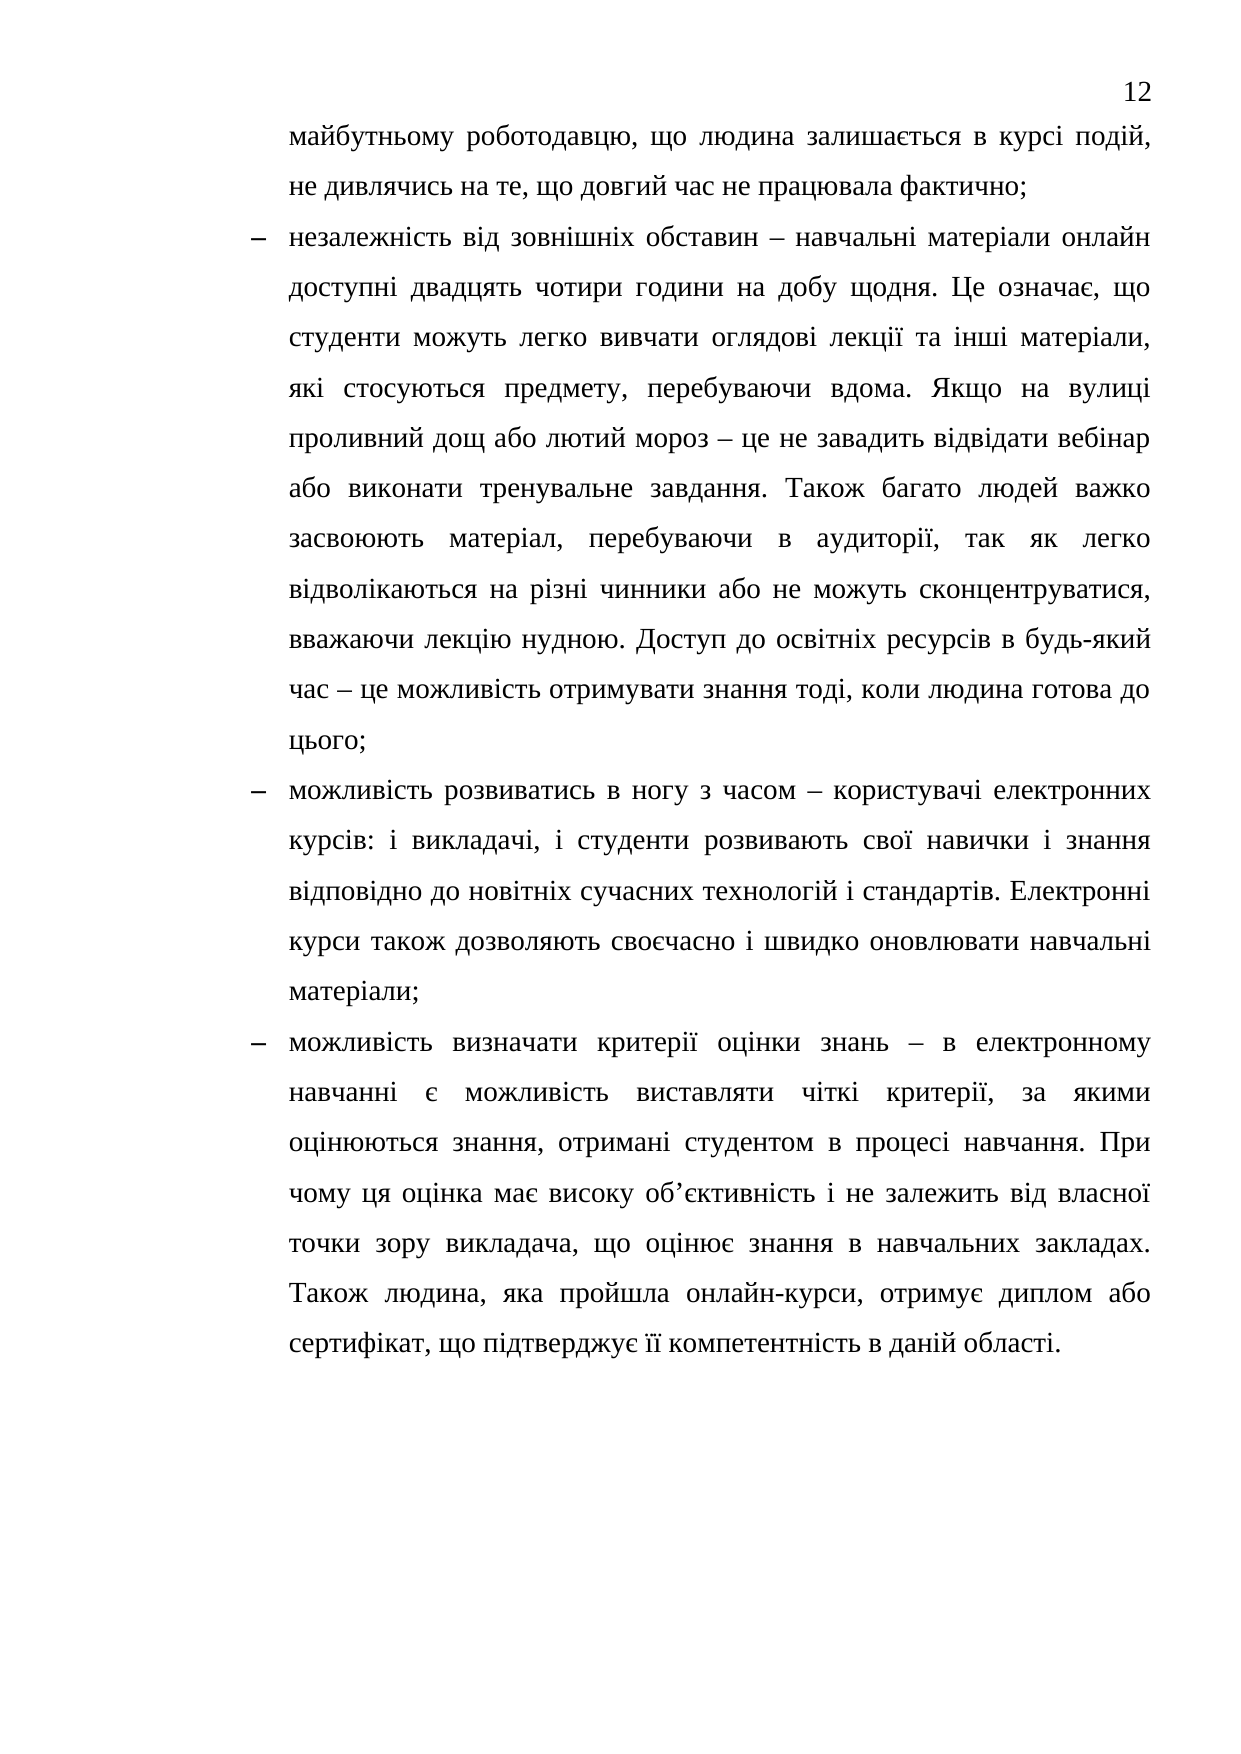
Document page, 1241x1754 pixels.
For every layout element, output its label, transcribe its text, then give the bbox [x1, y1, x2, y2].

list незалежність від зовнішніх обставин – навчальні матеріали онлайн доступні двадцять чотири години на добу щодня. Це означає, що студенти можуть легко вивчати оглядові лекції та інші матеріали, які стосуються предмету, перебуваючи вдома. Якщо на вулиці проливний дощ або лютий мороз – це не завадить відвідати вебінар або виконати тренувальне завдання. Також багато людей важко засвоюють матеріал, перебуваючи в аудиторії, так як легко відволікаються на різні чинники або не можуть сконцентруватися, вважаючи лекцію нудною. Доступ до освітніх ресурсів в будь-який час – це можливість отримувати знання тоді, коли людина готова до цього; [251, 219, 1152, 755]
list можливість розвиватись в ногу з часом – користувачі електронних курсів: і викладачі, і студенти розвивають свої навички і знання відповідно до новітніх сучасних технологій і стандартів. Електронні курси також дозволяють своєчасно і швидко оновлювати навчальні матеріали; [251, 772, 1152, 1007]
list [251, 118, 1152, 202]
list можливість визначати критерії оцінки знань – в електронному навчанні є можливість виставляти чіткі критерії, за якими оцінюються знання, отримані студентом в процесі навчання. При чому ця оцінка має високу об’єктивність і не залежить від власної точки зору викладача, що оцінює знання в навчальних закладах. Також людина, яка пройшла онлайн-курси, отримує диплом або сертифікат, що підтверджує її компетентність в даній області. [251, 1024, 1152, 1359]
